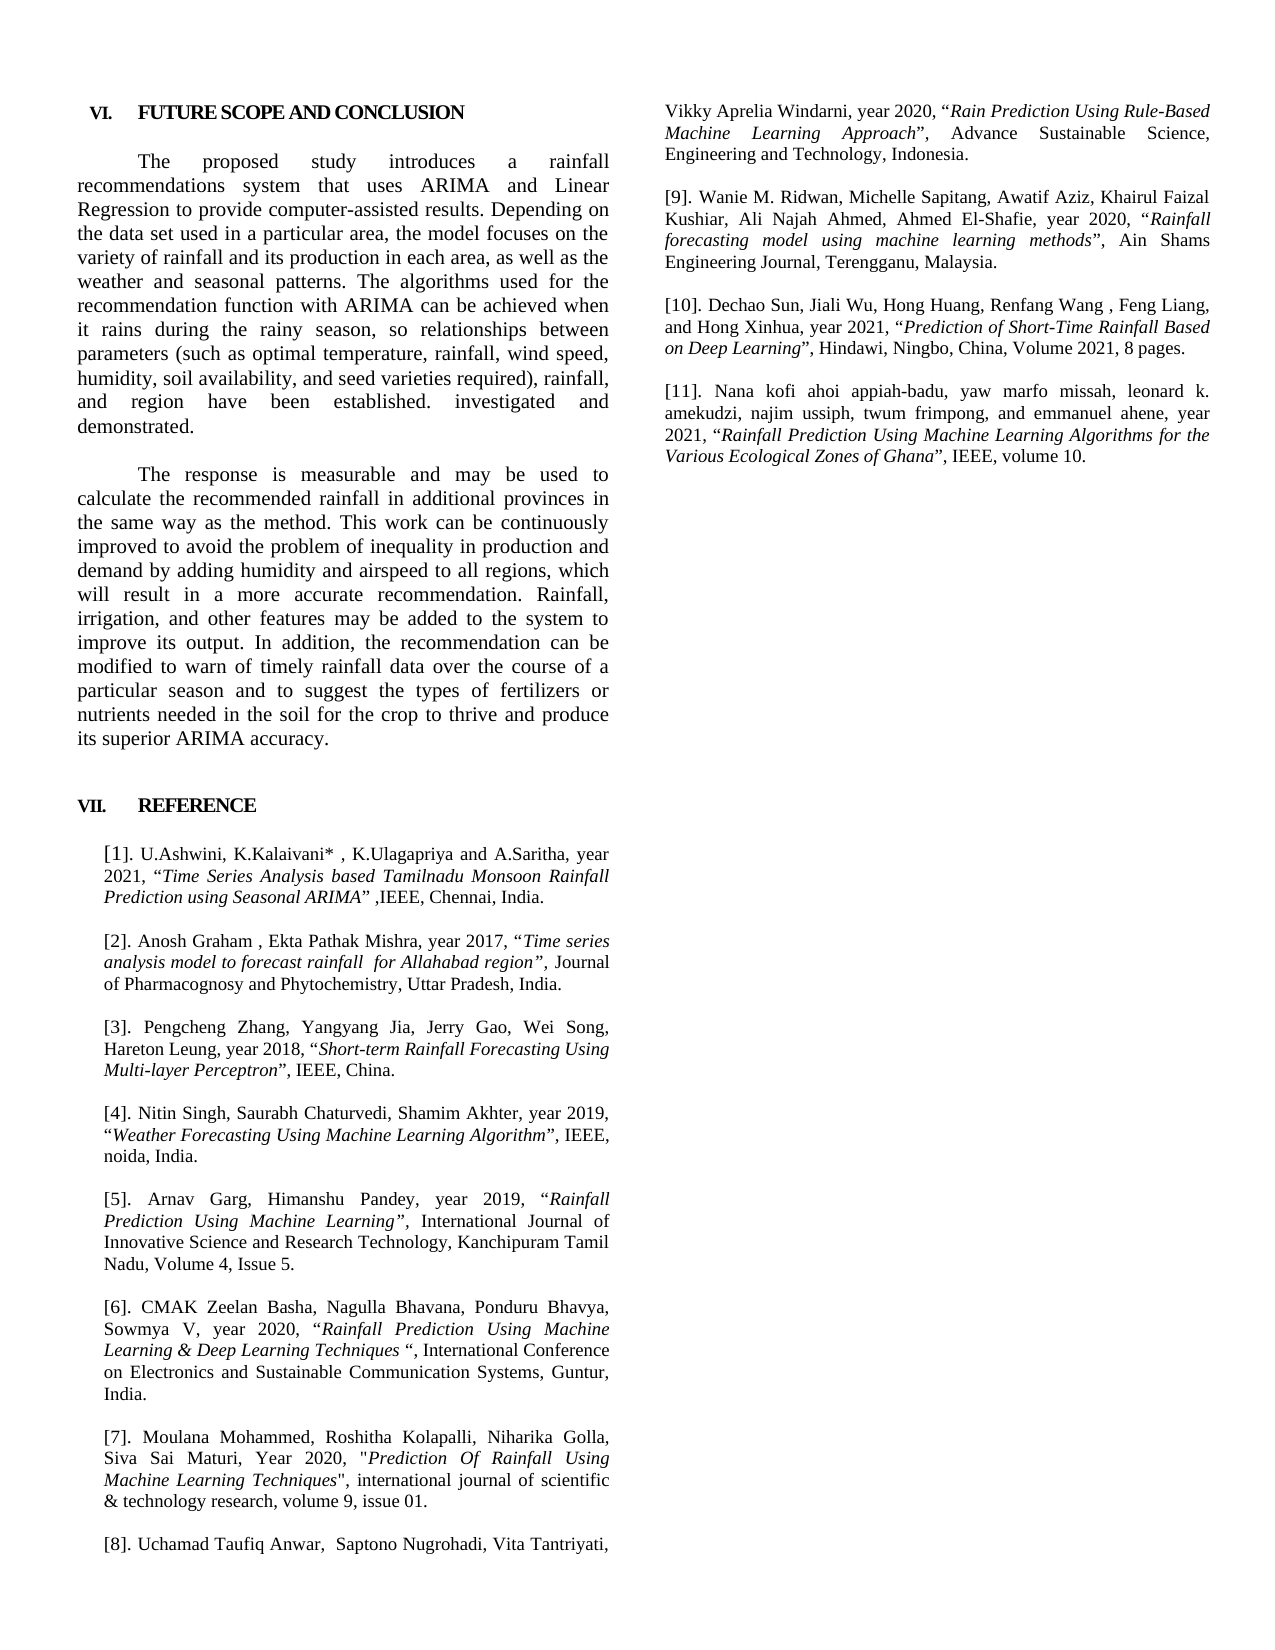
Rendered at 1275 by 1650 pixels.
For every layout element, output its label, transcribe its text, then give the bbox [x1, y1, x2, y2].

text [9]. Wanie M. Ridwan, Michelle Sapitang, Awatif Aziz, Khairul Faizal Kushiar, Ali Najah Ahmed, Ahmed El-Shafie, year 2020, “Rainfall forecasting model using machine learning methods”, Ain Shams Engineering Journal, Terengganu, Malaysia. [664, 186, 1210, 272]
text The proposed study introduces a rainfall recommendations system that uses ARIMA and Linear Regression to provide computer-assisted results. Depending on the data set used in a particular area, the model focuses on the variety of rainfall and its production in each area, as well as the weather and seasonal patterns. The algorithms used for the recommendation function with ARIMA can be achieved when it rains during the rainy season, so relationships between parameters (such as optimal temperature, rainfall, wind speed, humidity, soil availability, and seed varieties required), rainfall, and region have been established. investigated and demonstrated. [77, 149, 610, 438]
text [6]. CMAK Zeelan Basha, Nagulla Bhavana, Ponduru Bhavya, Sowmya V, year 2020, “Rainfall Prediction Using Machine Learning & Deep Learning Techniques “, International Conference on Electronics and Sustainable Communication Systems, Guntur, India. [104, 1296, 610, 1404]
subtitle FUTURE SCOPE AND CONCLUSION [89, 100, 610, 124]
text [1]. U.Ashwini, K.Kalaivani* , K.Ulagapriya and A.Saritha, year 2021, “Time Series Analysis based Tamilnadu Monsoon Rainfall Prediction using Seasonal ARIMA” ,IEEE, Chennai, India. [104, 841, 610, 908]
text [10]. Dechao Sun, Jiali Wu, Hong Huang, Renfang Wang , Feng Liang, and Hong Xinhua, year 2021, “Prediction of Short-Time Rainfall Based on Deep Learning”, Hindawi, Ningbo, China, Volume 2021, 8 pages. [664, 294, 1210, 359]
text The response is measurable and may be used to calculate the recommended rainfall in additional provinces in the same way as the method. This work can be continuously improved to avoid the problem of inequality in production and demand by adding humidity and airspeed to all regions, which will result in a more accurate recommendation. Rainfall, irrigation, and other features may be added to the system to improve its output. In addition, the recommendation can be modified to warn of timely rainfall data over the course of a particular season and to suggest the types of fertilizers or nutrients needed in the soil for the crop to thrive and produce its superior ARIMA accuracy. [77, 462, 610, 750]
text [2]. Anosh Graham , Ekta Pathak Mishra, year 2017, “Time series analysis model to forecast rainfall for Allahabad region”, Journal of Pharmacognosy and Phytochemistry, Uttar Pradesh, India. [104, 929, 610, 994]
subtitle REFERENCE [77, 793, 610, 817]
text [5]. Arnav Garg, Himanshu Pandey, year 2019, “Rainfall Prediction Using Machine Learning”, International Journal of Innovative Science and Research Technology, Kanchipuram Tamil Nadu, Volume 4, Issue 5. [104, 1188, 610, 1274]
text [3]. Pengcheng Zhang, Yangyang Jia, Jerry Gao, Wei Song, Hareton Leung, year 2018, “Short-term Rainfall Forecasting Using Multi-layer Perceptron”, IEEE, China. [104, 1016, 610, 1081]
text [7]. Moulana Mohammed, Roshitha Kolapalli, Niharika Golla, Siva Sai Maturi, Year 2020, "Prediction Of Rainfall Using Machine Learning Techniques", international journal of scientific & technology research, volume 9, issue 01. [104, 1426, 610, 1512]
text [11]. Nana kofi ahoi appiah-badu, yaw marfo missah, leonard k. amekudzi, najim ussiph, twum frimpong, and emmanuel ahene, year 2021, “Rainfall Prediction Using Machine Learning Algorithms for the Various Ecological Zones of Ghana”, IEEE, volume 10. [664, 380, 1210, 467]
text [4]. Nitin Singh, Saurabh Chaturvedi, Shamim Akhter, year 2019, “Weather Forecasting Using Machine Learning Algorithm”, IEEE, noida, India. [104, 1102, 610, 1167]
text [8]. Uchamad Taufiq Anwar, Saptono Nugrohadi, Vita Tantriyati, Vikky Aprelia Windarni, year 2020, “Rain Prediction Using Rule-Based Machine Learning Approach”, Advance Sustainable Science, Engineering and Technology, Indonesia. [664, 100, 1210, 165]
